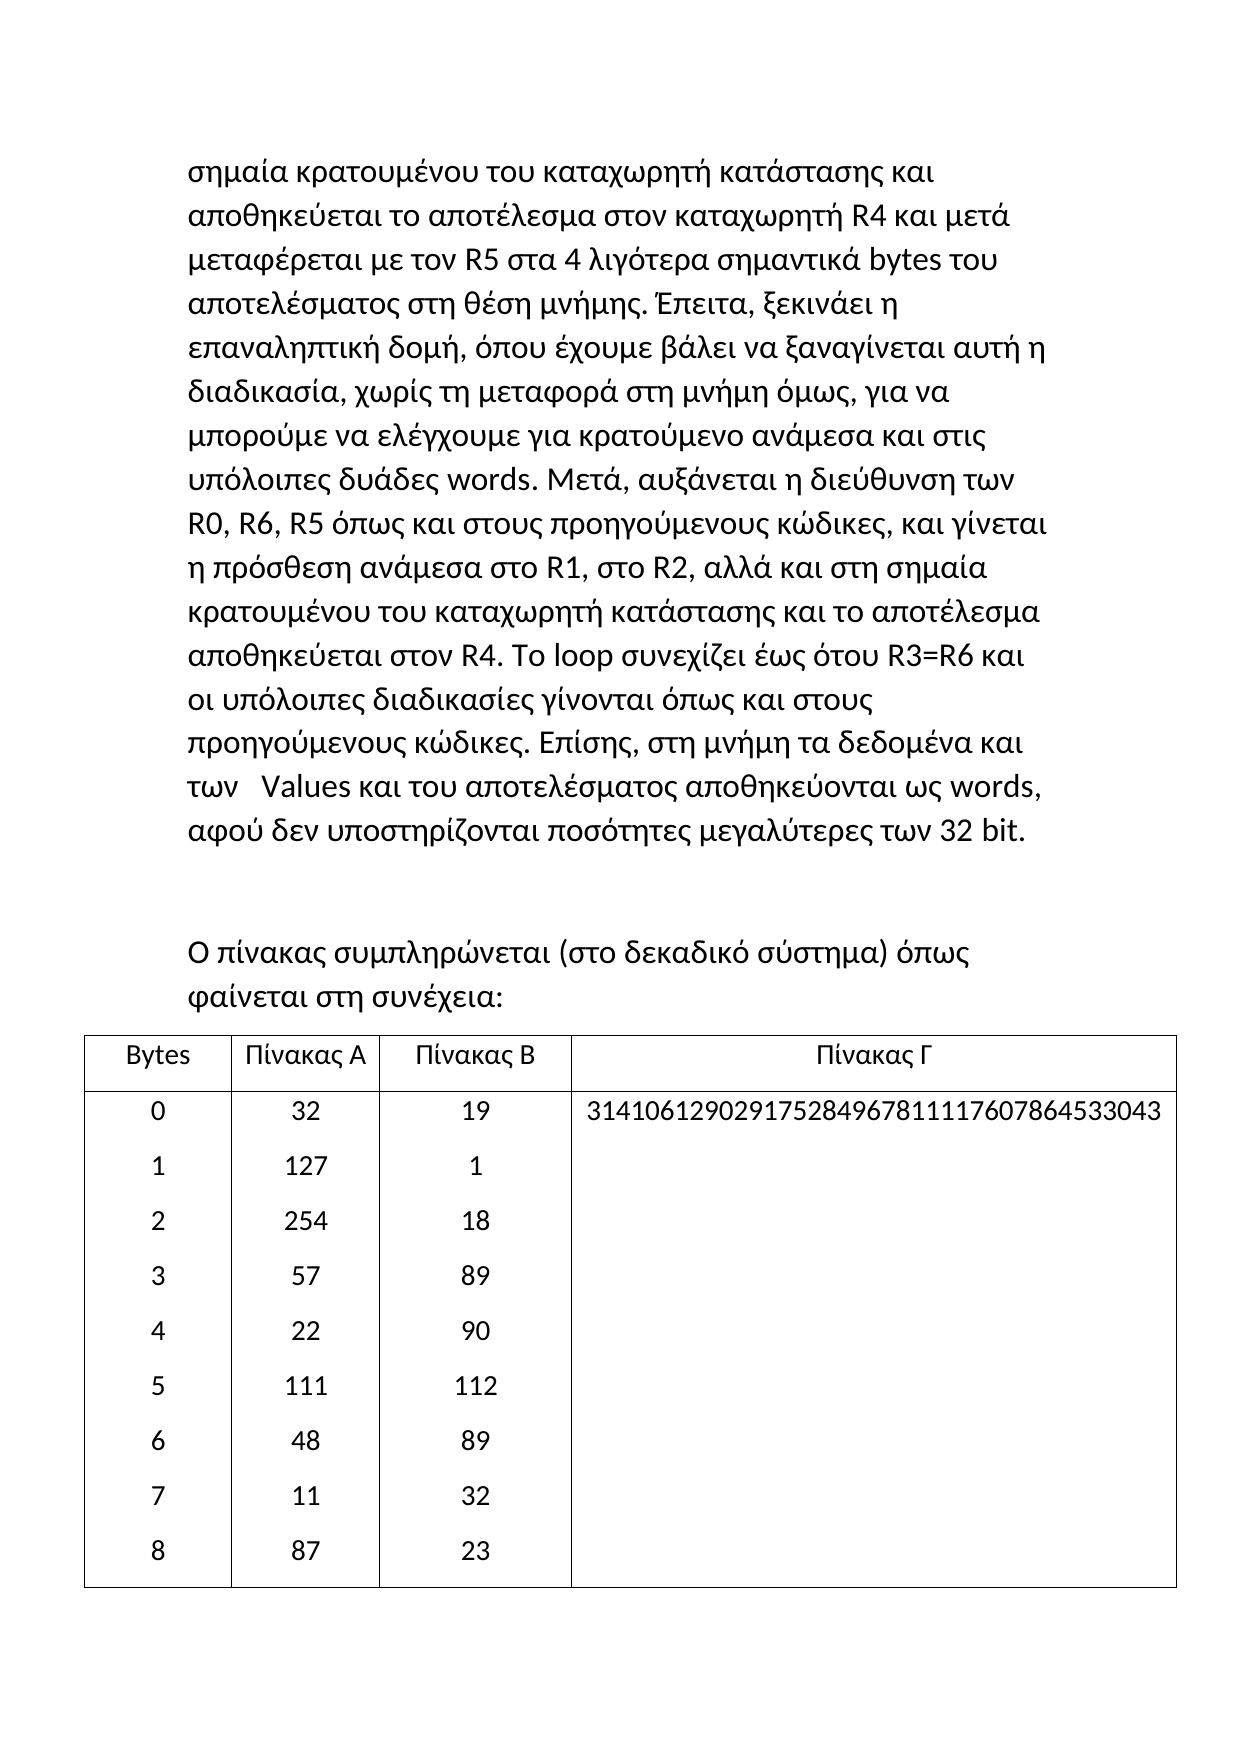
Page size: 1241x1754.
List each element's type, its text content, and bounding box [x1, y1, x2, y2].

table_header Πίνακας Α [232, 1036, 379, 1091]
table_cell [572, 1092, 1176, 1587]
text Ο πίνακας συμπληρώνεται (στο δεκαδικό σύστημα) όπως φαίνεται στη συνέχεια: [187, 931, 1053, 1015]
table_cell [85, 1092, 231, 1587]
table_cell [232, 1092, 379, 1587]
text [187, 150, 1053, 850]
table_header Πίνακας Γ [572, 1036, 1176, 1091]
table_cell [380, 1092, 571, 1587]
table_header Bytes [85, 1036, 231, 1091]
table_header Πίνακας Β [380, 1036, 571, 1091]
